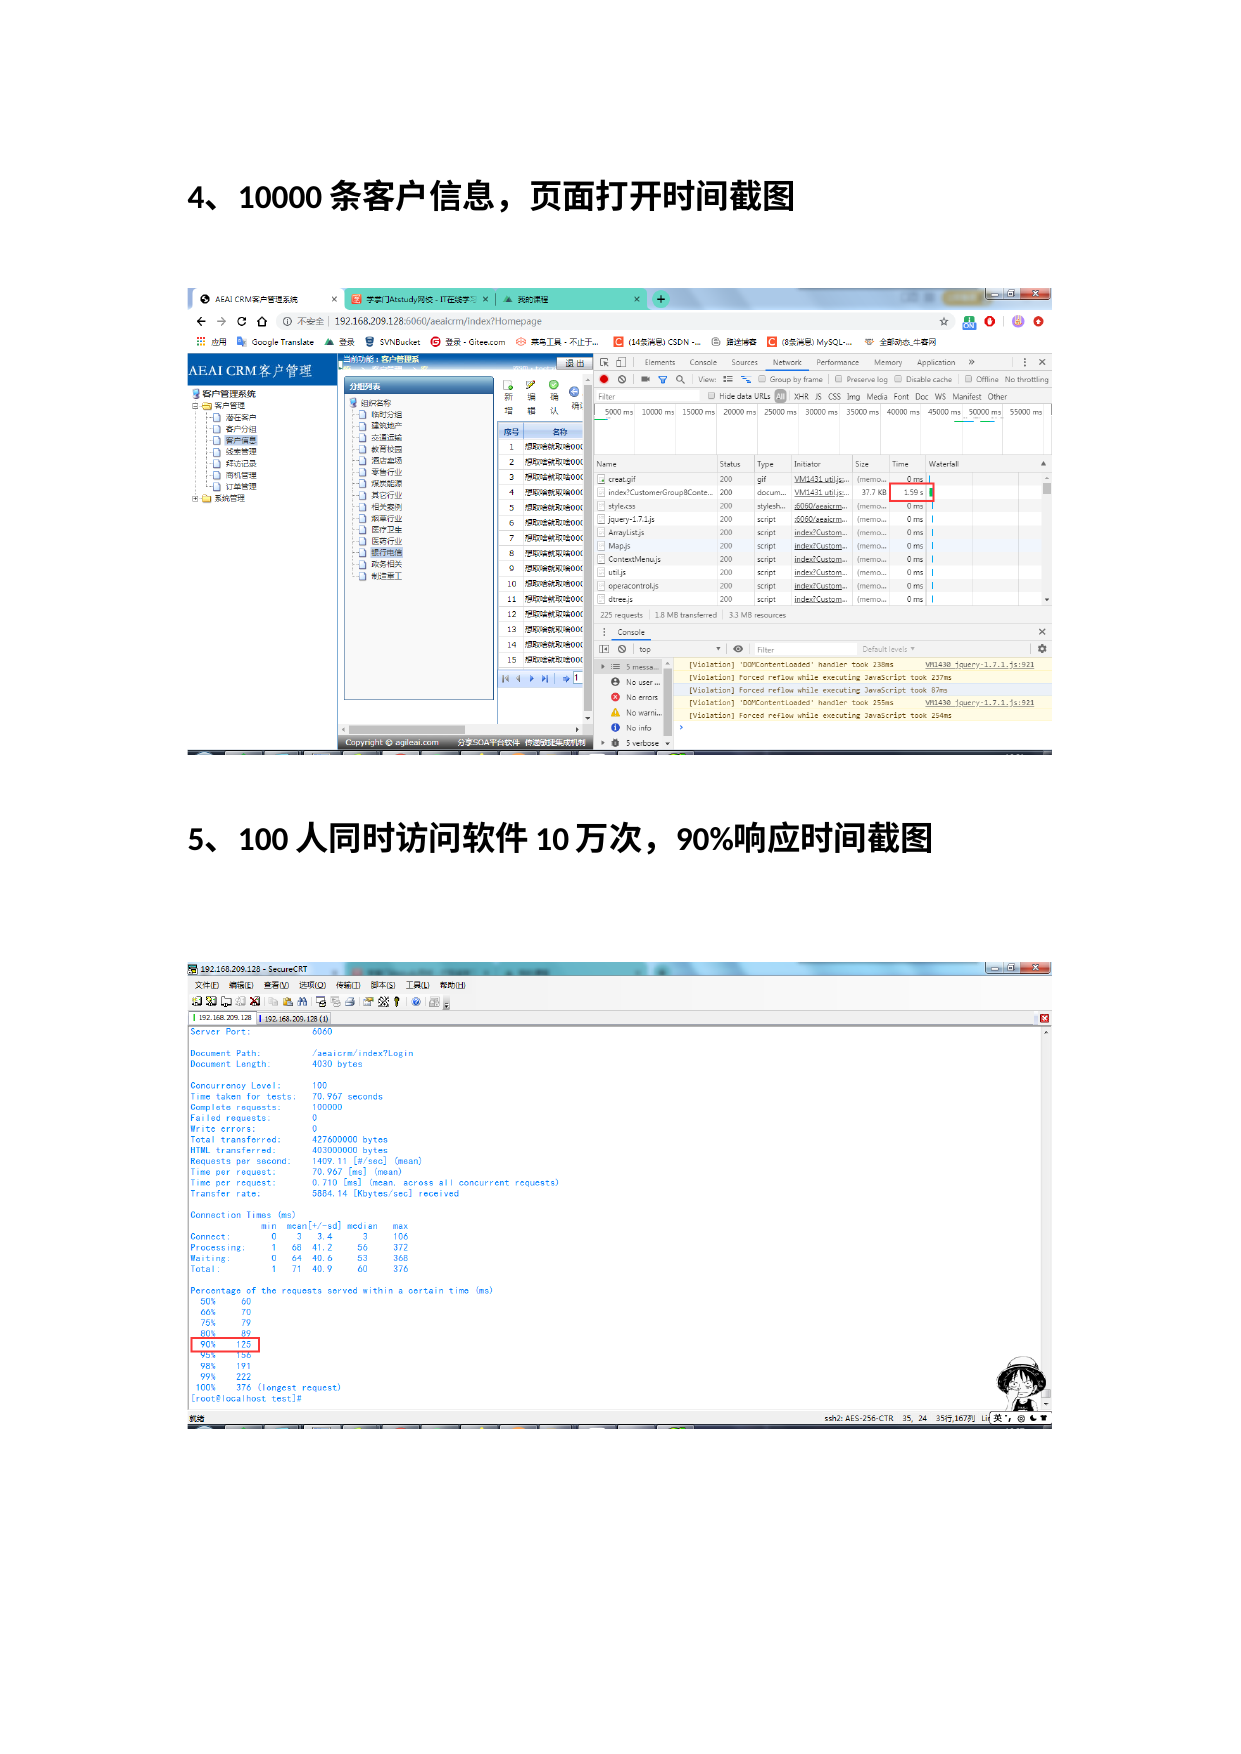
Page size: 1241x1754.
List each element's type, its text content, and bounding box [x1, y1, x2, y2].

picture [187, 962, 1052, 1429]
subtitle 5、100人同时访问软件10万次，90%响应时间截图 [187, 803, 1053, 868]
subtitle 4、10000条客户信息，页面打开时间截图 [187, 162, 1053, 227]
picture [187, 288, 1052, 755]
